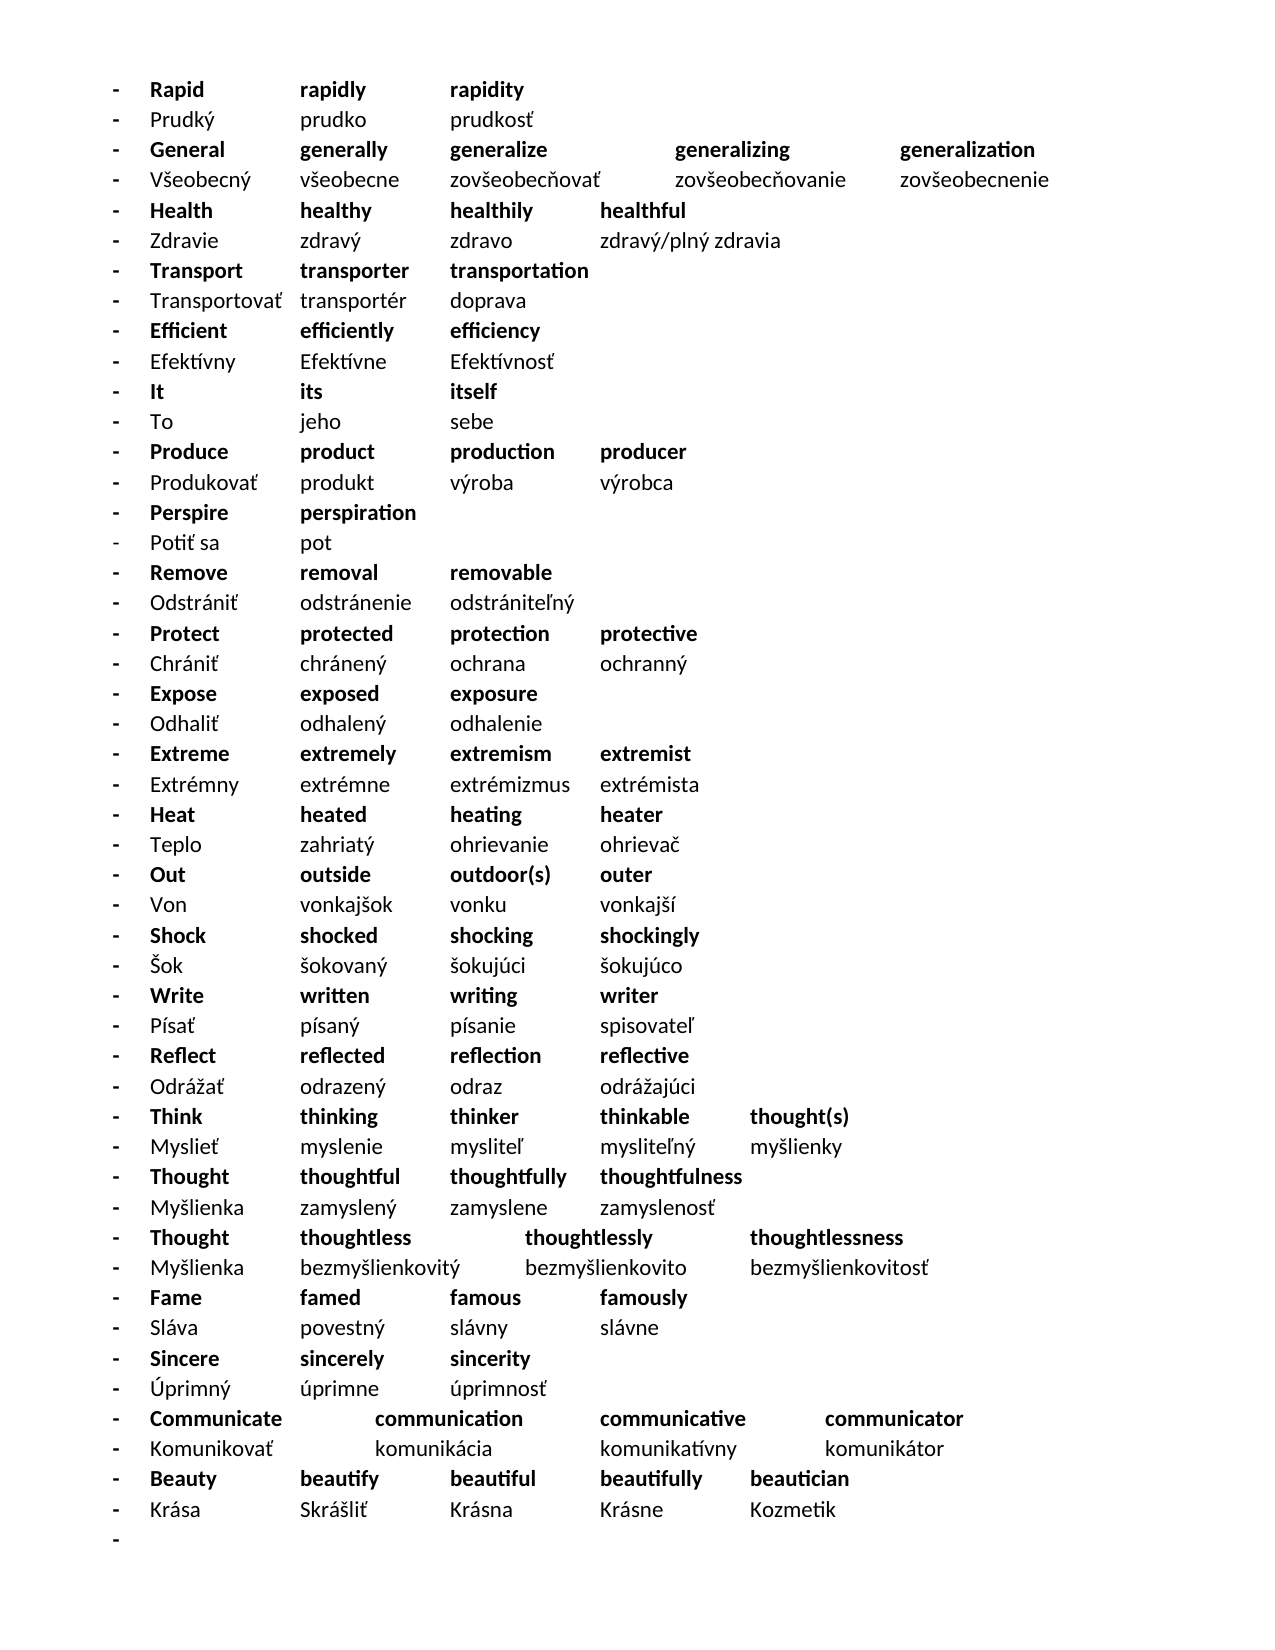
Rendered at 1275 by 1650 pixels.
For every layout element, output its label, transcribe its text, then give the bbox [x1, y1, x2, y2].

list Reflect reflected reflection reflective [112, 1042, 1200, 1070]
list Prudký prudko prudkosť [112, 105, 1200, 133]
list Fame famed famous famously [112, 1283, 1200, 1311]
list Von vonkajšok vonku vonkajší [112, 891, 1200, 919]
list Beauty beautify beautiful beautifully beautician [112, 1464, 1200, 1493]
list Odstrániť odstránenie odstrániteľný [112, 588, 1200, 617]
list Heat heated heating heater [112, 800, 1200, 828]
list Myšlienka zamyslený zamyslene zamyslenosť [112, 1193, 1200, 1221]
list Produkovať produkt výroba výrobca [112, 468, 1200, 496]
list Produce product production producer [112, 437, 1200, 466]
list Expose exposed exposure [112, 679, 1200, 707]
list Potiť sa pot [112, 528, 1200, 556]
list Efficient efficiently efficiency [112, 317, 1200, 345]
list Myslieť myslenie mysliteľ mysliteľný myšlienky [112, 1132, 1200, 1160]
list It its itself [112, 377, 1200, 405]
list Komunikovať komunikácia komunikatívny komunikátor [112, 1434, 1200, 1462]
list Health healthy healthily healthful [112, 196, 1200, 224]
list Sincere sincerely sincerity [112, 1344, 1200, 1372]
list Chrániť chránený ochrana ochranný [112, 649, 1200, 677]
list Out outside outdoor(s) outer [112, 860, 1200, 888]
list Úprimný úprimne úprimnosť [112, 1374, 1200, 1402]
list Sláva povestný slávny slávne [112, 1313, 1200, 1342]
list Thought thoughtless thoughtlessly thoughtlessness [112, 1223, 1200, 1251]
list Transportovať transportér doprava [112, 286, 1200, 314]
list Protect protected protection protective [112, 619, 1200, 647]
list Shock shocked shocking shockingly [112, 921, 1200, 949]
list Extreme extremely extremism extremist [112, 739, 1200, 768]
list Odhaliť odhalený odhalenie [112, 709, 1200, 737]
list Extrémny extrémne extrémizmus extrémista [112, 770, 1200, 798]
list Thought thoughtful thoughtfully thoughtfulness [112, 1162, 1200, 1191]
list Myšlienka bezmyšlienkovitý bezmyšlienkovito bezmyšlienkovitosť [112, 1253, 1200, 1281]
list To jeho sebe [112, 407, 1200, 435]
list Communicate communication communicative communicator [112, 1404, 1200, 1432]
list Rapid rapidly rapidity [112, 75, 1200, 103]
list Perspire perspiration [112, 498, 1200, 526]
list Zdravie zdravý zdravo zdravý/plný zdravia [112, 226, 1200, 254]
list Teplo zahriatý ohrievanie ohrievač [112, 830, 1200, 858]
list Think thinking thinker thinkable thought(s) [112, 1102, 1200, 1130]
list Efektívny Efektívne Efektívnosť [112, 347, 1200, 375]
list Transport transporter transportation [112, 256, 1200, 284]
list General generally generalize generalizing generalization [112, 135, 1200, 163]
list Odrážať odrazený odraz odrážajúci [112, 1072, 1200, 1100]
list Všeobecný všeobecne zovšeobecňovať zovšeobecňovanie zovšeobecnenie [112, 166, 1200, 194]
list Krása Skrášliť Krásna Krásne Kozmetik [112, 1495, 1200, 1523]
list Write written writing writer [112, 981, 1200, 1009]
list Remove removal removable [112, 558, 1200, 586]
list Šok šokovaný šokujúci šokujúco [112, 951, 1200, 979]
list Písať písaný písanie spisovateľ [112, 1011, 1200, 1039]
